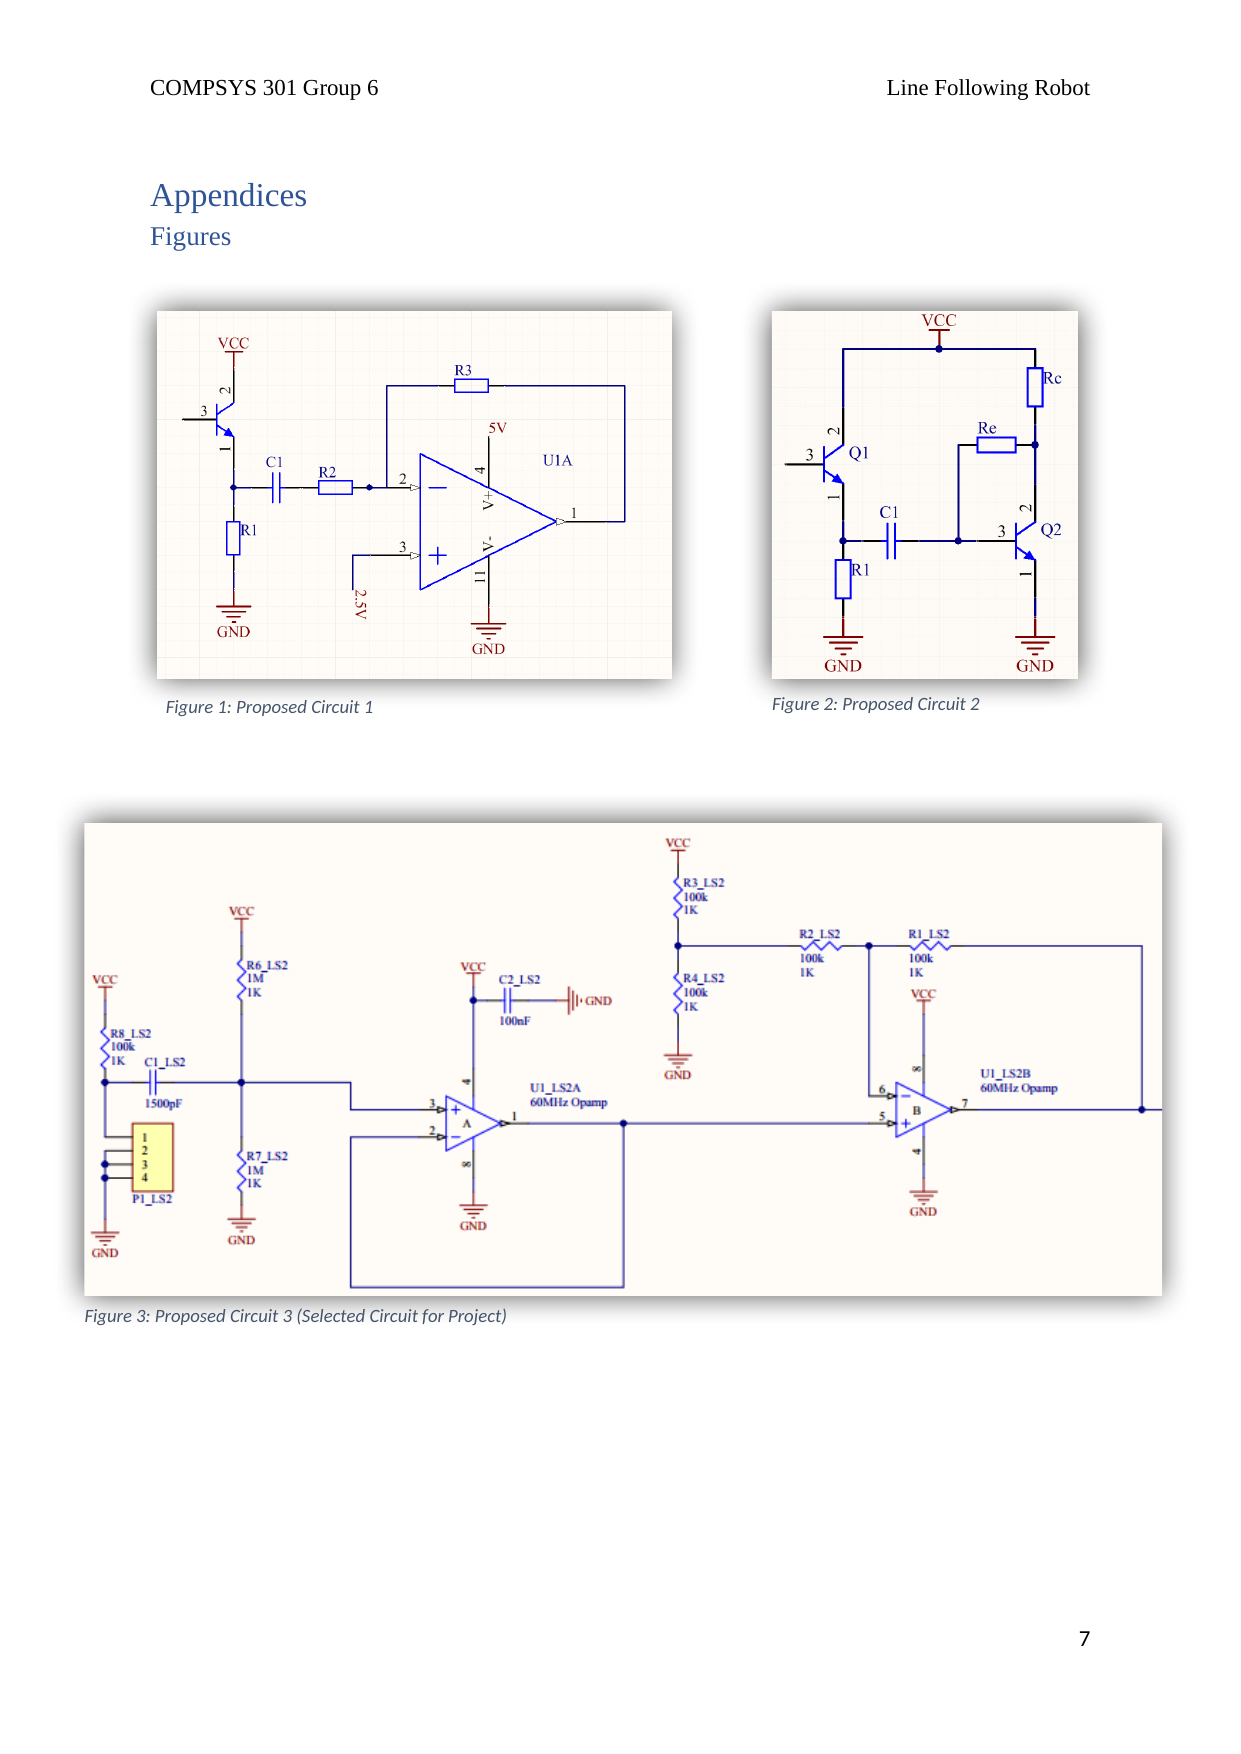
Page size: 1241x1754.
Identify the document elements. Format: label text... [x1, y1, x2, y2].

subtitle Figures [150, 221, 583, 252]
picture [84, 823, 1163, 1296]
subtitle Appendices [150, 175, 583, 213]
picture [157, 311, 672, 679]
picture [771, 311, 1078, 679]
